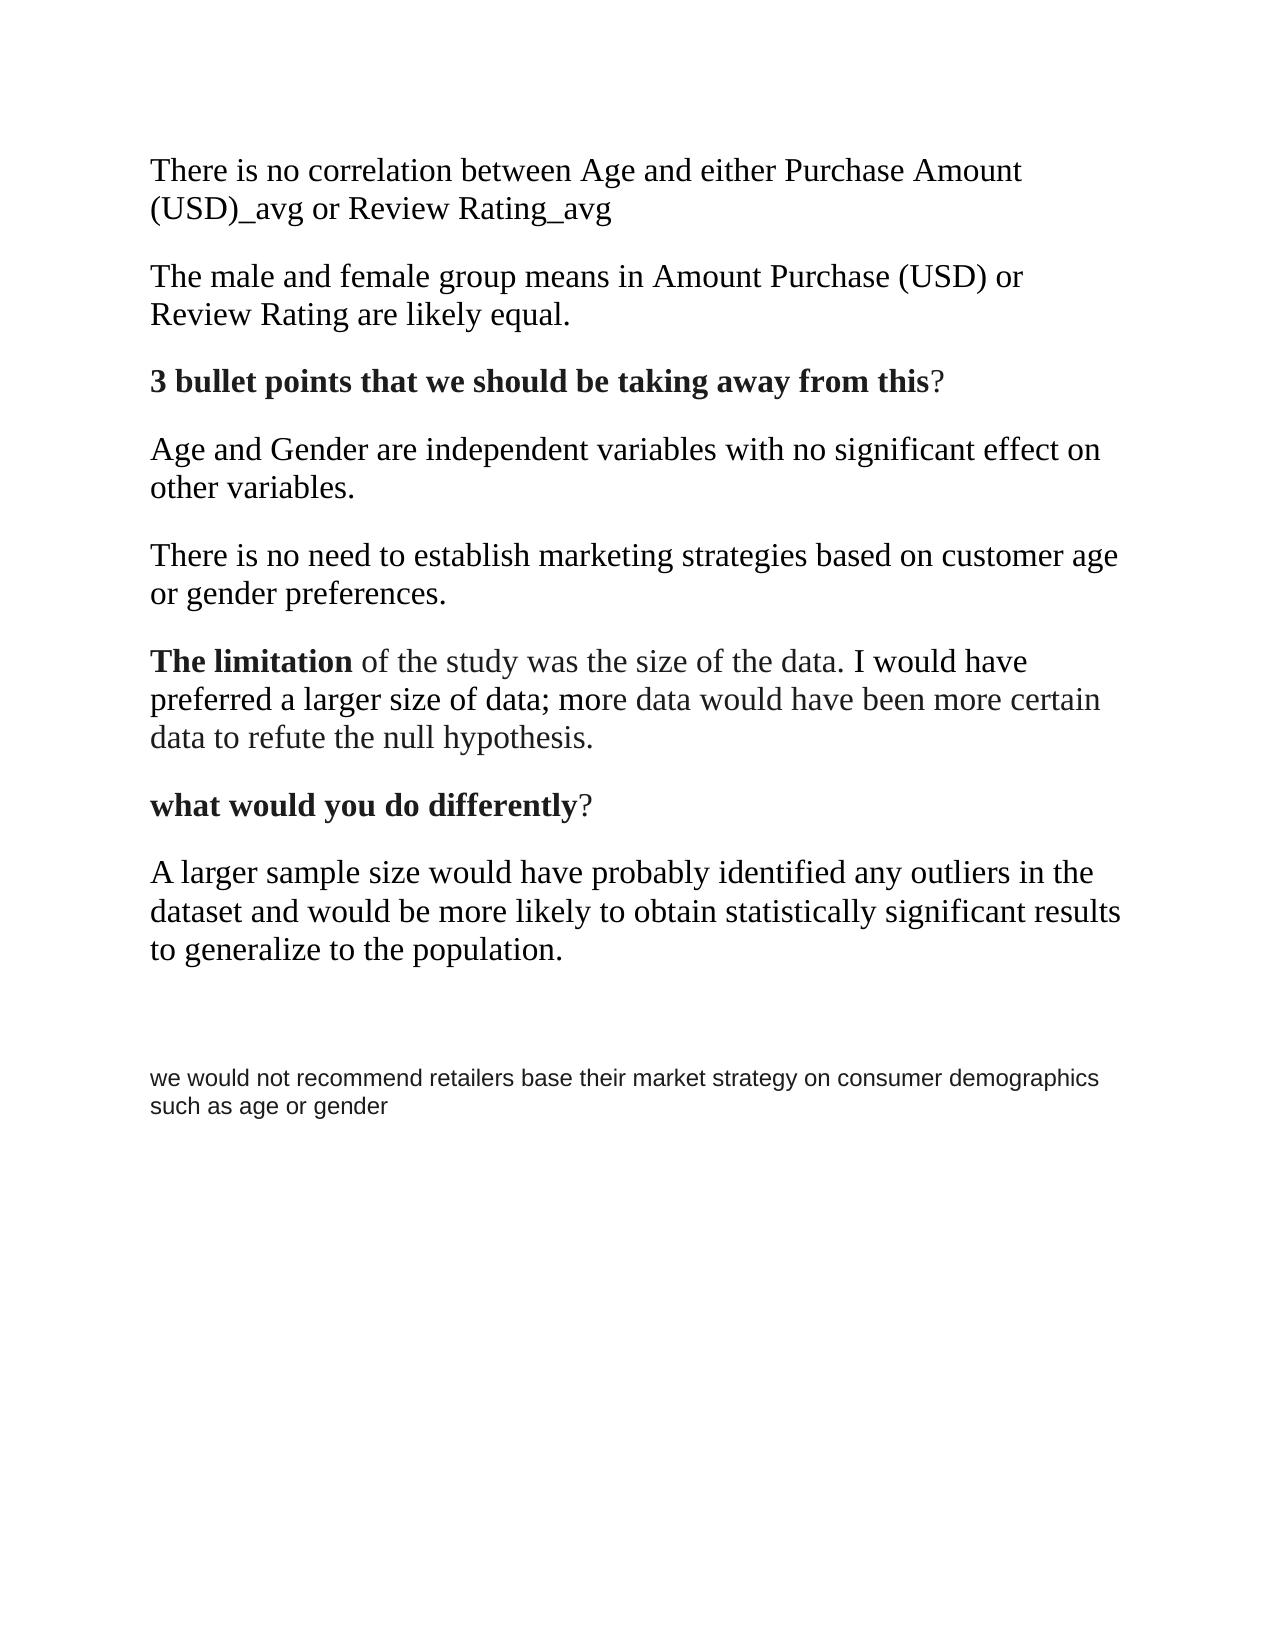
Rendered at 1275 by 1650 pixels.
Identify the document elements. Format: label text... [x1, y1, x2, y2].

text 3 bullet points that we should be taking away from this? [150, 362, 1125, 400]
text A larger sample size would have probably identified any outliers in the dataset and would be more likely to obtain statistically significant results to generalize to the population. [150, 852, 1125, 967]
text The limitation of the study was the size of the data. I would have preferred a larger size of data; more data would have been more certain data to refute the null hypothesis. [150, 641, 1125, 756]
text There is no correlation between Age and either Purchase Amount (USD)_avg or Review Rating_avg [150, 150, 1125, 227]
text we would not recommend retailers base their market strategy on consumer demographics such as age or gender [388, 1064, 1125, 1119]
text The male and female group means in Amount Purchase (USD) or Review Rating are likely equal. [150, 256, 1125, 332]
text There is no need to establish marketing strategies based on customer age or gender preferences. [150, 535, 1125, 612]
text Age and Gender are independent variables with no significant effect on other variables. [150, 429, 1125, 506]
text what would you do differently? [150, 785, 1125, 823]
